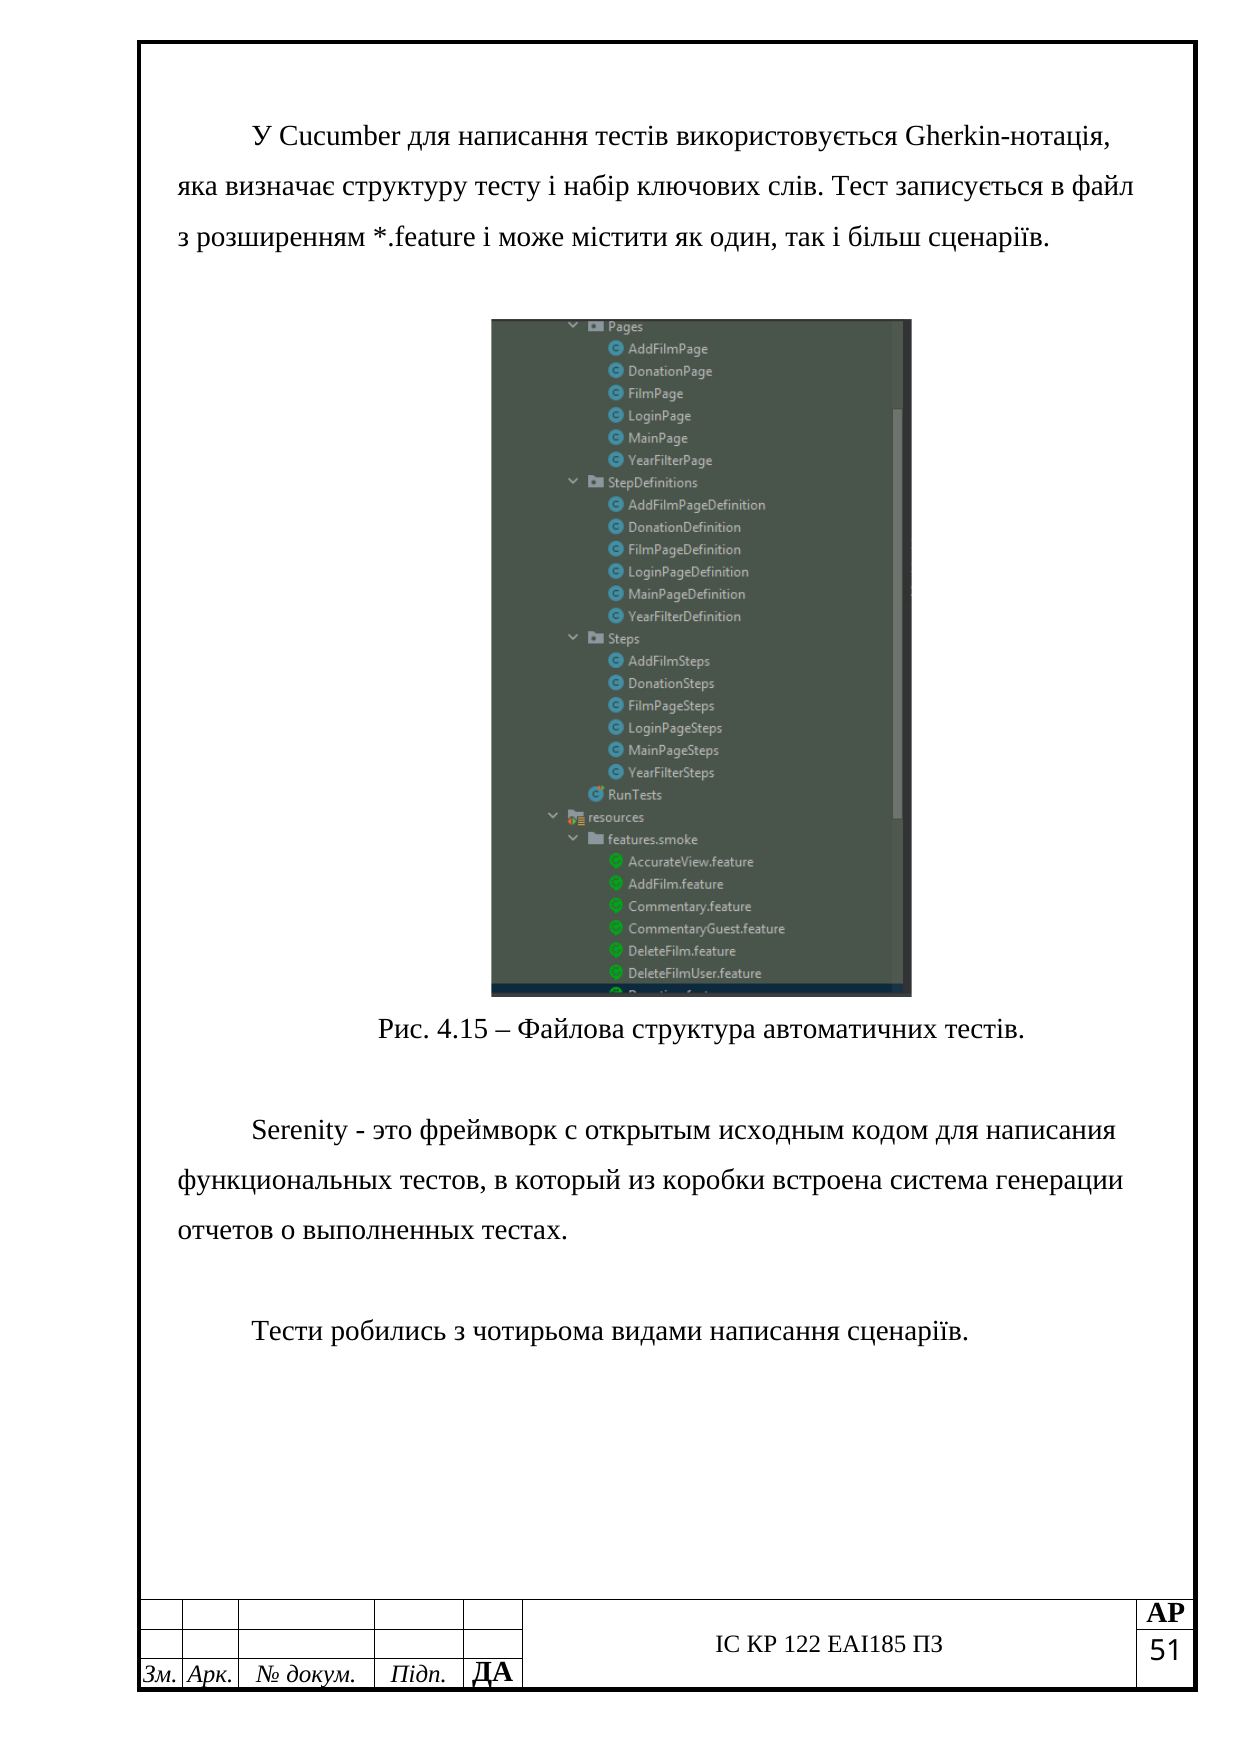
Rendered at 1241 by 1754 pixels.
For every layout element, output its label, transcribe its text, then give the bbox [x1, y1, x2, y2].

picture [491, 319, 912, 997]
text Serenity - это фреймворк с открытым исходным кодом для написания функциональных тестов, в который из коробки встроена система генерации отчетов о выполненных тестах. [177, 1112, 1152, 1246]
text Рис. 4.15 – Файлова структура автоматичних тестів. [177, 1011, 1152, 1045]
text Тести робились з чотирьома видами написання сценаріїв. [177, 1313, 1152, 1347]
text У Cucumber для написання тестів використовується Gherkin-нотація, яка визначає структуру тесту і набір ключових слів. Тест записується в файл з розширенням *.feature і може містити як один, так і більш сценаріїв. [177, 118, 1152, 252]
